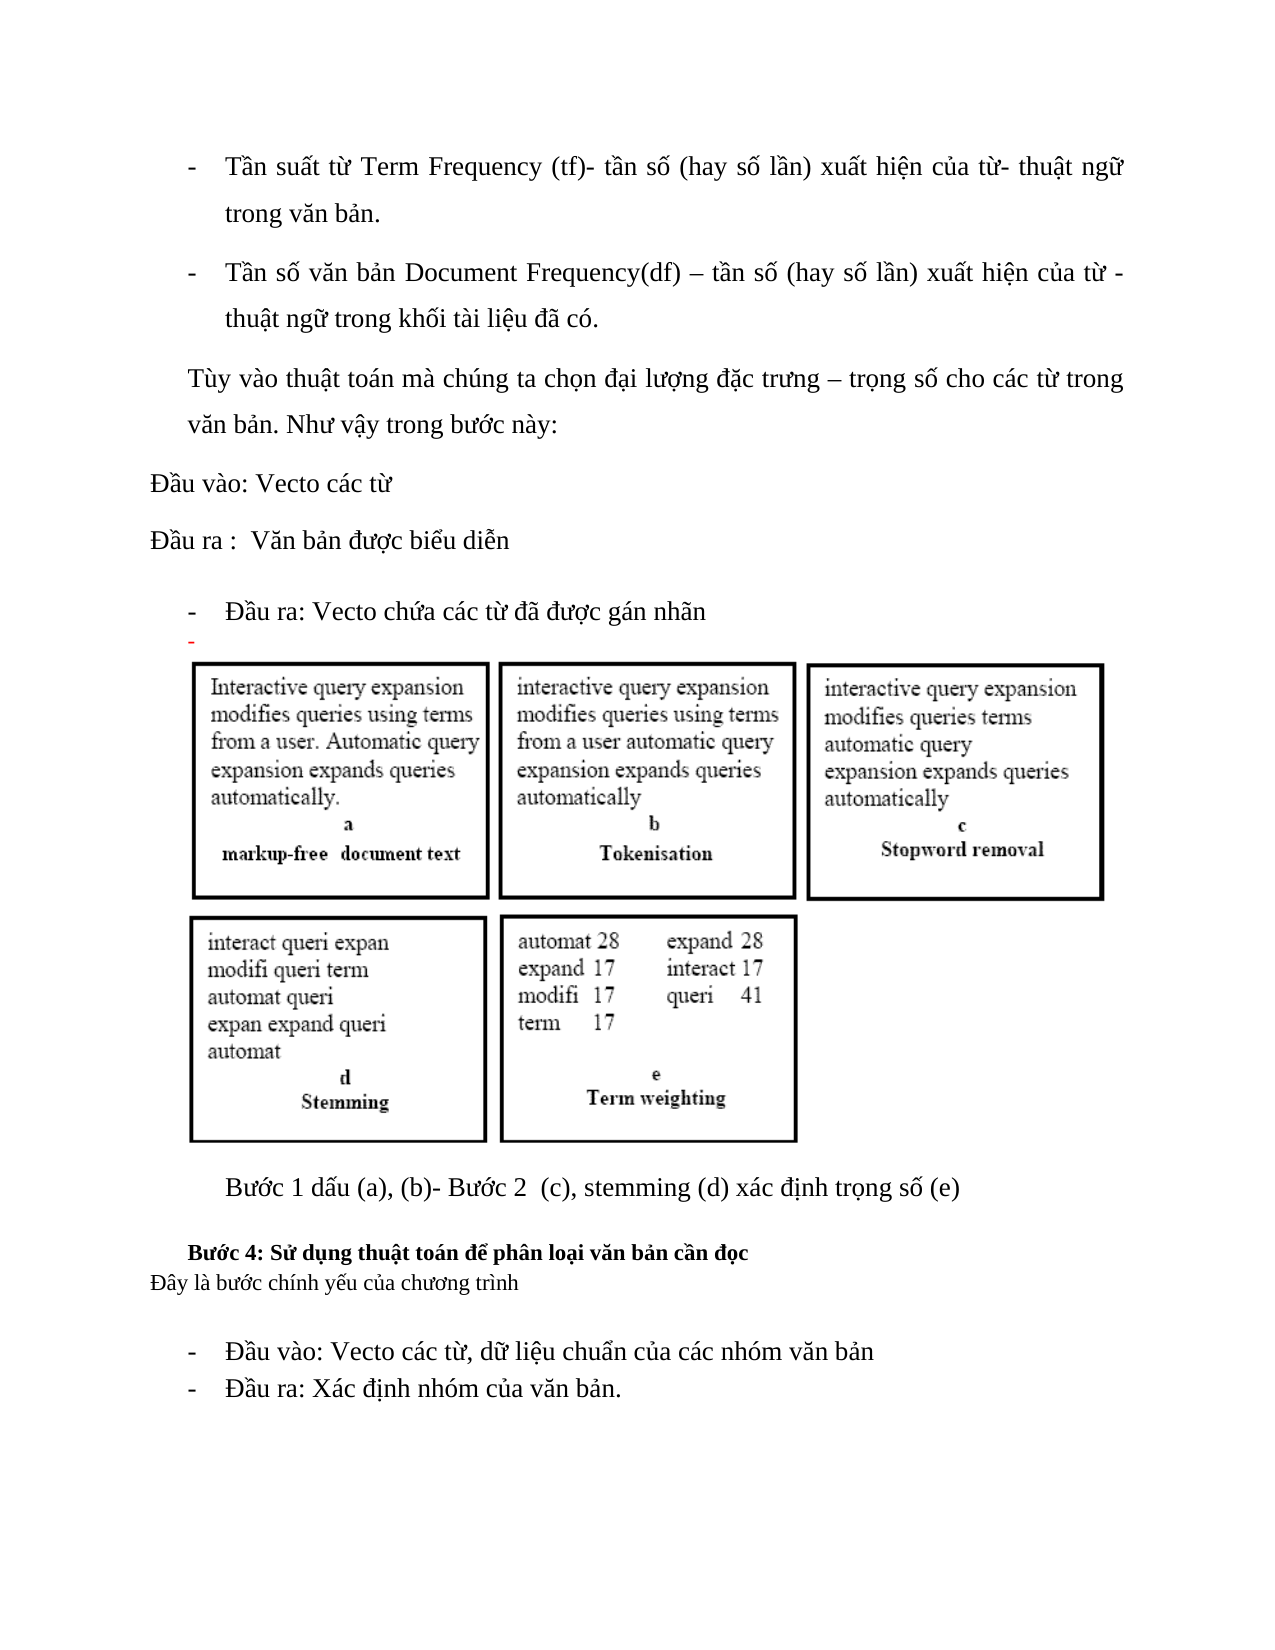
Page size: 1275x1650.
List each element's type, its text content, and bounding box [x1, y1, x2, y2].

subtitle Bước 4: Sử dụng thuật toán để phân loại văn bản cần đọc [187, 1239, 1125, 1265]
text Tùy vào thuật toán mà chúng ta chọn đại lượng đặc trưng – trọng số cho các từ trong văn bản. Như vậy trong bước này: [187, 362, 1125, 439]
list Tần suất từ Term Frequency (tf)- tần số (hay số lần) xuất hiện của từ- thuật ngữ trong văn bản. [187, 150, 1125, 228]
text Đầu vào: Vecto các từ [150, 467, 1125, 499]
list Đầu ra: Xác định nhóm của văn bản. [187, 1366, 1125, 1403]
list Đầu vào: Vecto các từ, dữ liệu chuẩn của các nhóm văn bản [187, 1328, 1125, 1366]
text Bước 1 dấu (a), (b)- Bước 2 (c), stemming (d) xác định trọng số (e) [225, 1171, 1036, 1202]
text Đầu ra : Văn bản được biểu diễn [150, 524, 1125, 555]
text Đây là bước chính yếu của chương trình [150, 1269, 1125, 1295]
list Đầu ra: Vecto chứa các từ đã được gán nhãn [187, 589, 1125, 626]
list Tần số văn bản Document Frequency(df) – tần số (hay số lần) xuất hiện của từ - thuật ngữ trong khối tài liệu đã có. [187, 256, 1125, 334]
picture [187, 658, 1107, 1147]
